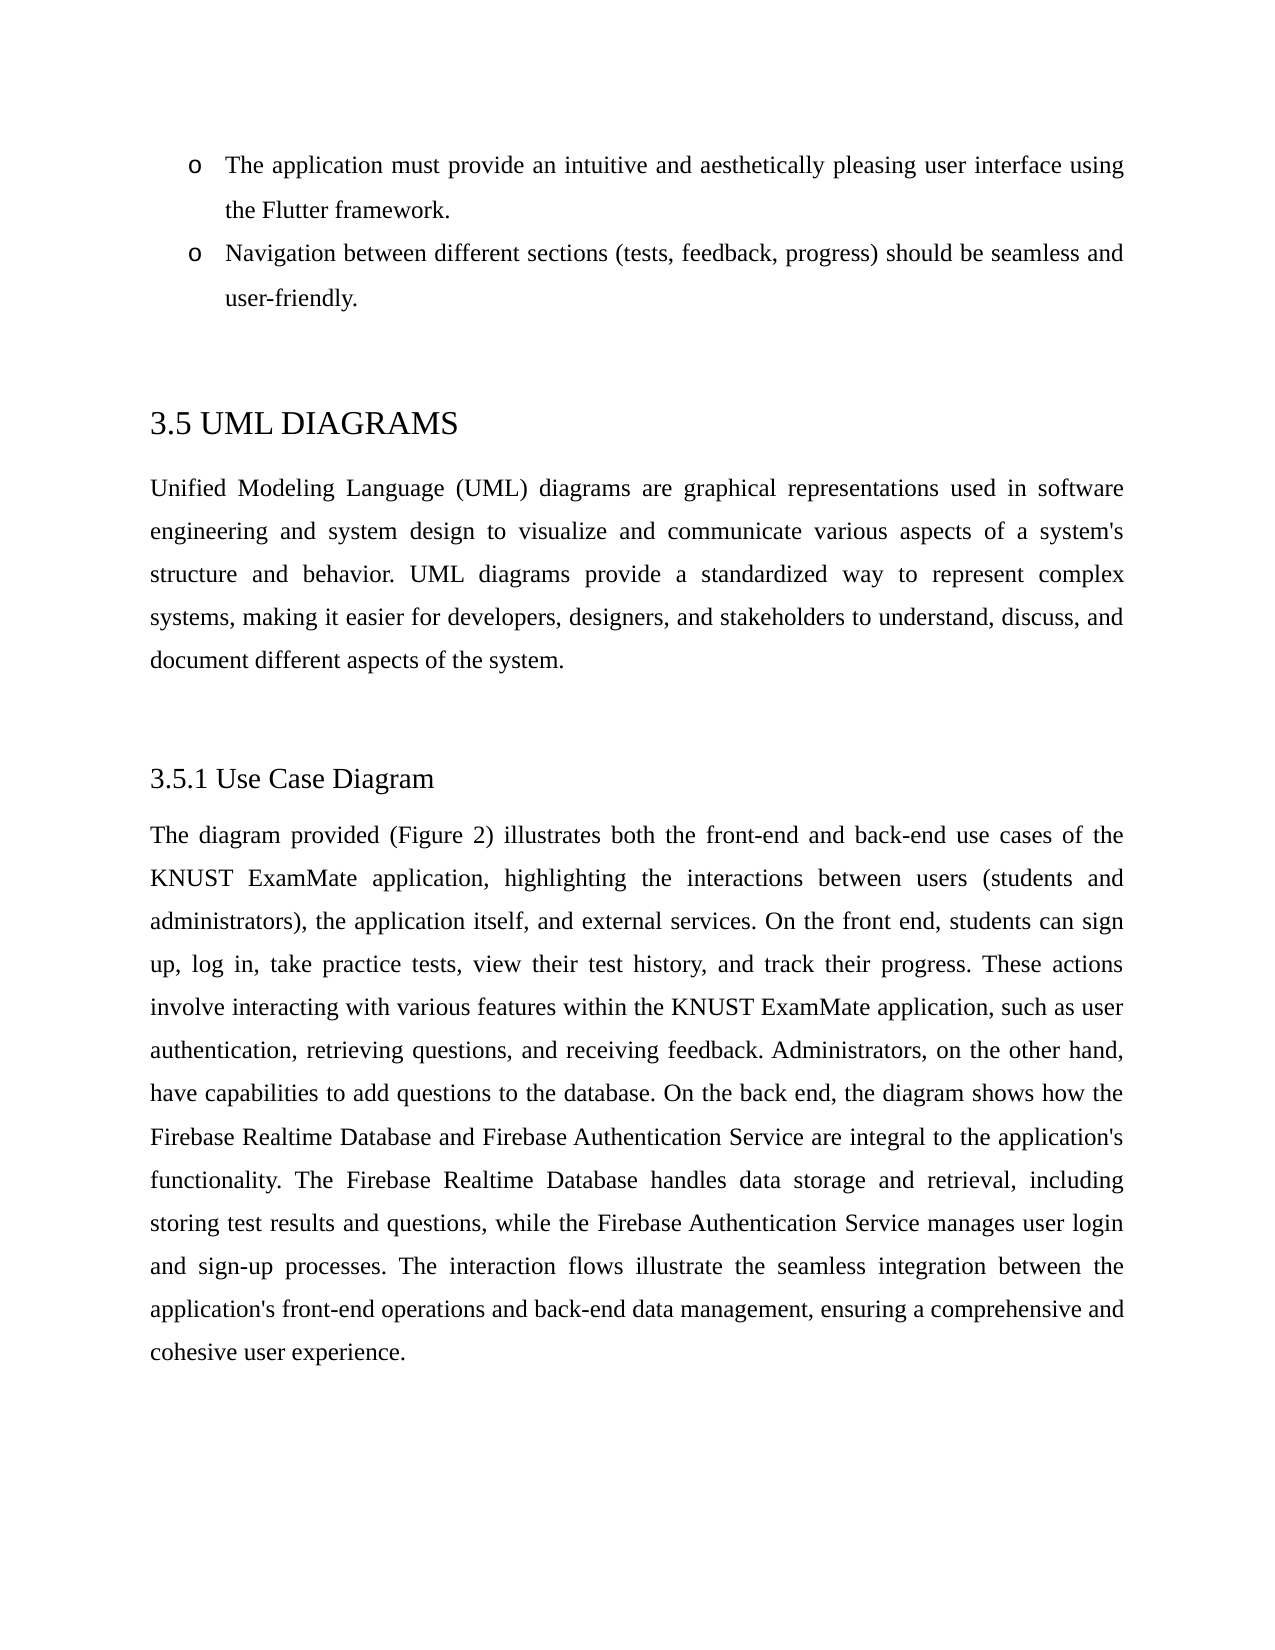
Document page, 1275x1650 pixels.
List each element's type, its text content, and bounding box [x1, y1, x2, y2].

subtitle 3.5.1 Use Case Diagram [150, 761, 1125, 794]
list The application must provide an intuitive and aesthetically pleasing user interface using the Flutter framework. [187, 150, 1125, 224]
list Navigation between different sections (tests, feedback, progress) should be seamless and user-friendly. [187, 238, 1125, 312]
text The diagram provided (Figure 2) illustrates both the front-end and back-end use cases of the KNUST ExamMate application, highlighting the interactions between users (students and administrators), the application itself, and external services. On the front end, students can sign up, log in, take practice tests, view their test history, and track their progress. These actions involve interacting with various features within the KNUST ExamMate application, such as user authentication, retrieving questions, and receiving feedback. Administrators, on the other hand, have capabilities to add questions to the database. On the back end, the diagram shows how the Firebase Realtime Database and Firebase Authentication Service are integral to the application's functionality. The Firebase Realtime Database handles data storage and retrieval, including storing test results and questions, while the Firebase Authentication Service manages user login and sign-up processes. The interaction flows illustrate the seamless integration between the application's front-end operations and back-end data management, ensuring a comprehensive and cohesive user experience. [150, 820, 1125, 1366]
subtitle 3.5 UML DIAGRAMS [150, 403, 1125, 441]
text Unified Modeling Language (UML) diagrams are graphical representations used in software engineering and system design to visualize and communicate various aspects of a system's structure and behavior. UML diagrams provide a standardized way to represent complex systems, making it easier for developers, designers, and stakeholders to understand, discuss, and document different aspects of the system. [150, 473, 1125, 674]
